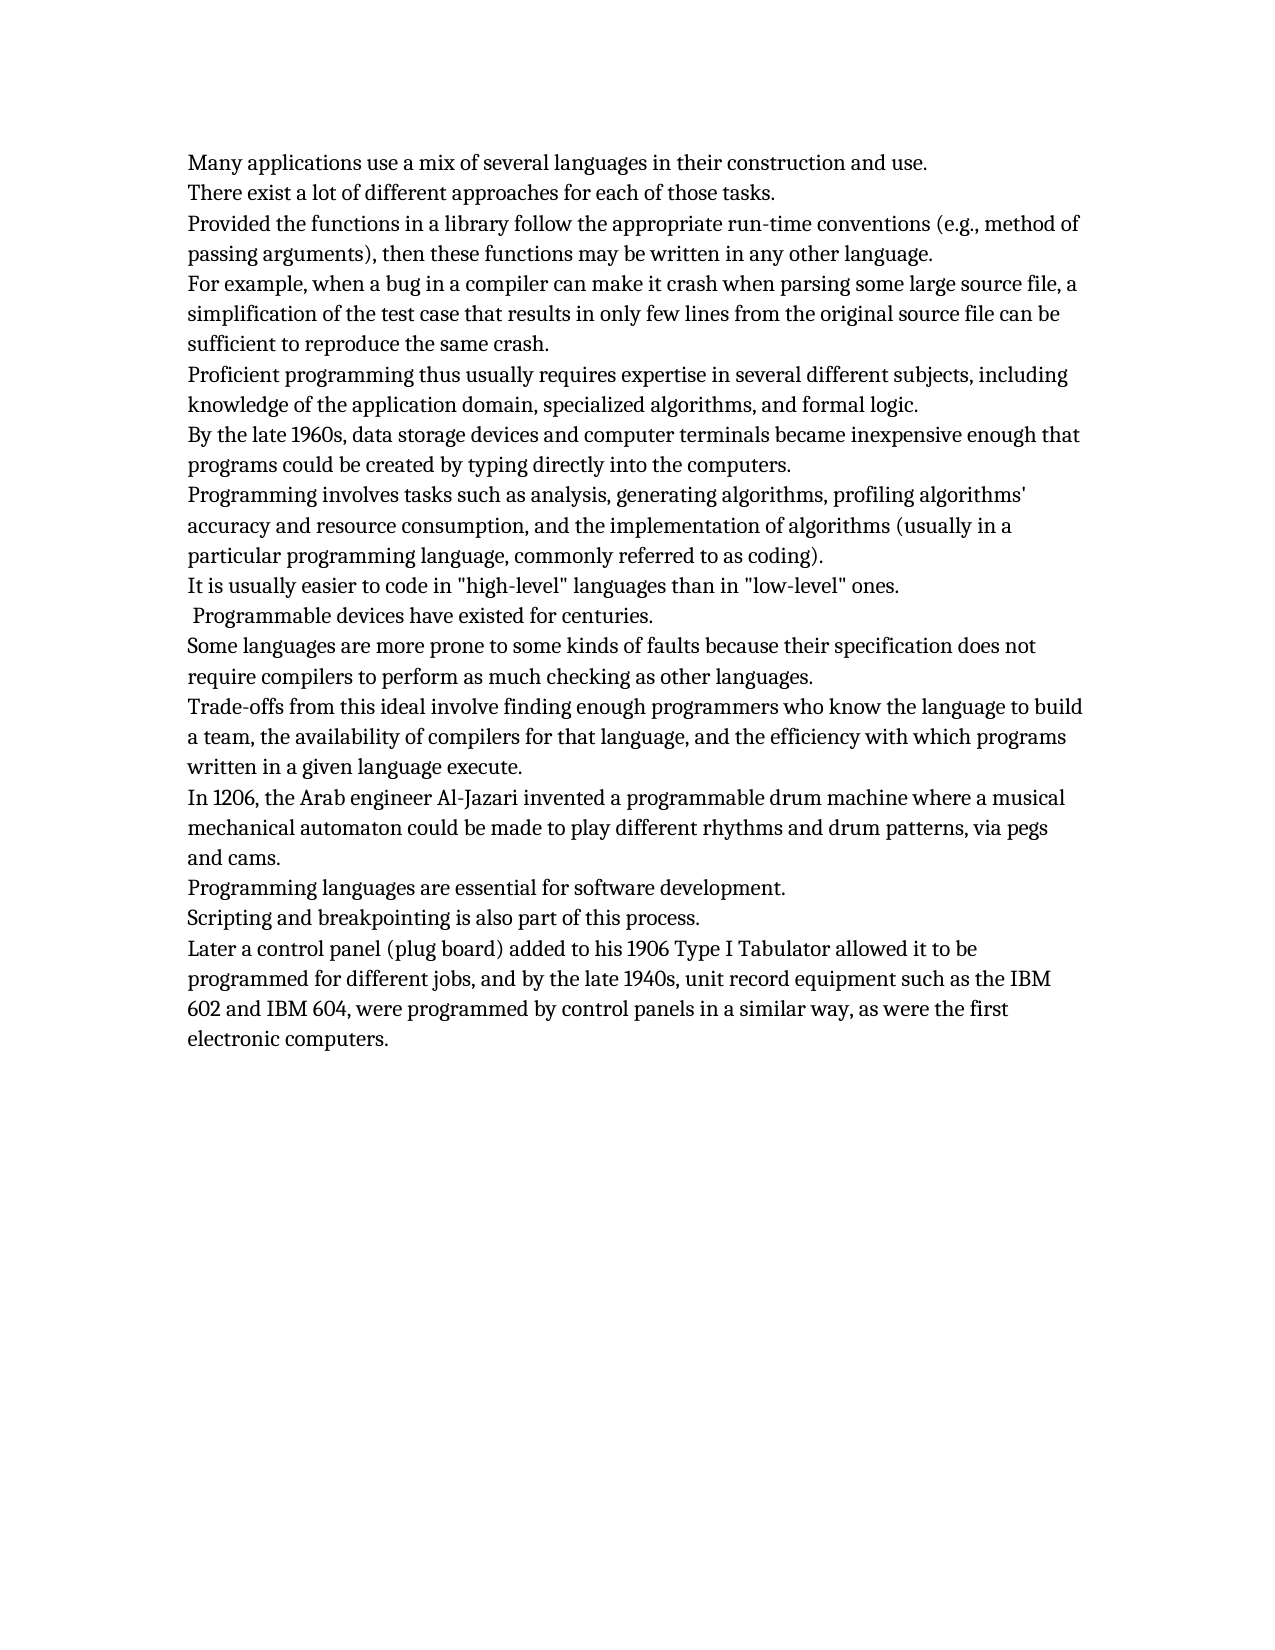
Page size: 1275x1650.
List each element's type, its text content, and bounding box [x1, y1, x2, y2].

text Many applications use a mix of several languages in their construction and use. There exist a lot of different approaches for each of those tasks. Provided the functions in a library follow the appropriate run-time conventions (e.g., method of passing arguments), then these functions may be written in any other language. For example, when a bug in a compiler can make it crash when parsing some large source file, a simplification of the test case that results in only few lines from the original source file can be sufficient to reproduce the same crash. Proficient programming thus usually requires expertise in several different subjects, including knowledge of the application domain, specialized algorithms, and formal logic. By the late 1960s, data storage devices and computer terminals became inexpensive enough that programs could be created by typing directly into the computers. Programming involves tasks such as analysis, generating algorithms, profiling algorithms' accuracy and resource consumption, and the implementation of algorithms (usually in a particular programming language, commonly referred to as coding). It is usually easier to code in "high-level" languages than in "low-level" ones. Programmable devices have existed for centuries. Some languages are more prone to some kinds of faults because their specification does not require compilers to perform as much checking as other languages. Trade-offs from this ideal involve finding enough programmers who know the language to build a team, the availability of compilers for that language, and the efficiency with which programs written in a given language execute. In 1206, the Arab engineer Al-Jazari invented a programmable drum machine where a musical mechanical automaton could be made to play different rhythms and drum patterns, via pegs and cams. Programming languages are essential for software development. Scripting and breakpointing is also part of this process. Later a control panel (plug board) added to his 1906 Type I Tabulator allowed it to be programmed for different jobs, and by the late 1940s, unit record equipment such as the IBM 602 and IBM 604, were programmed by control panels in a similar way, as were the first electronic computers. [187, 150, 1087, 1052]
